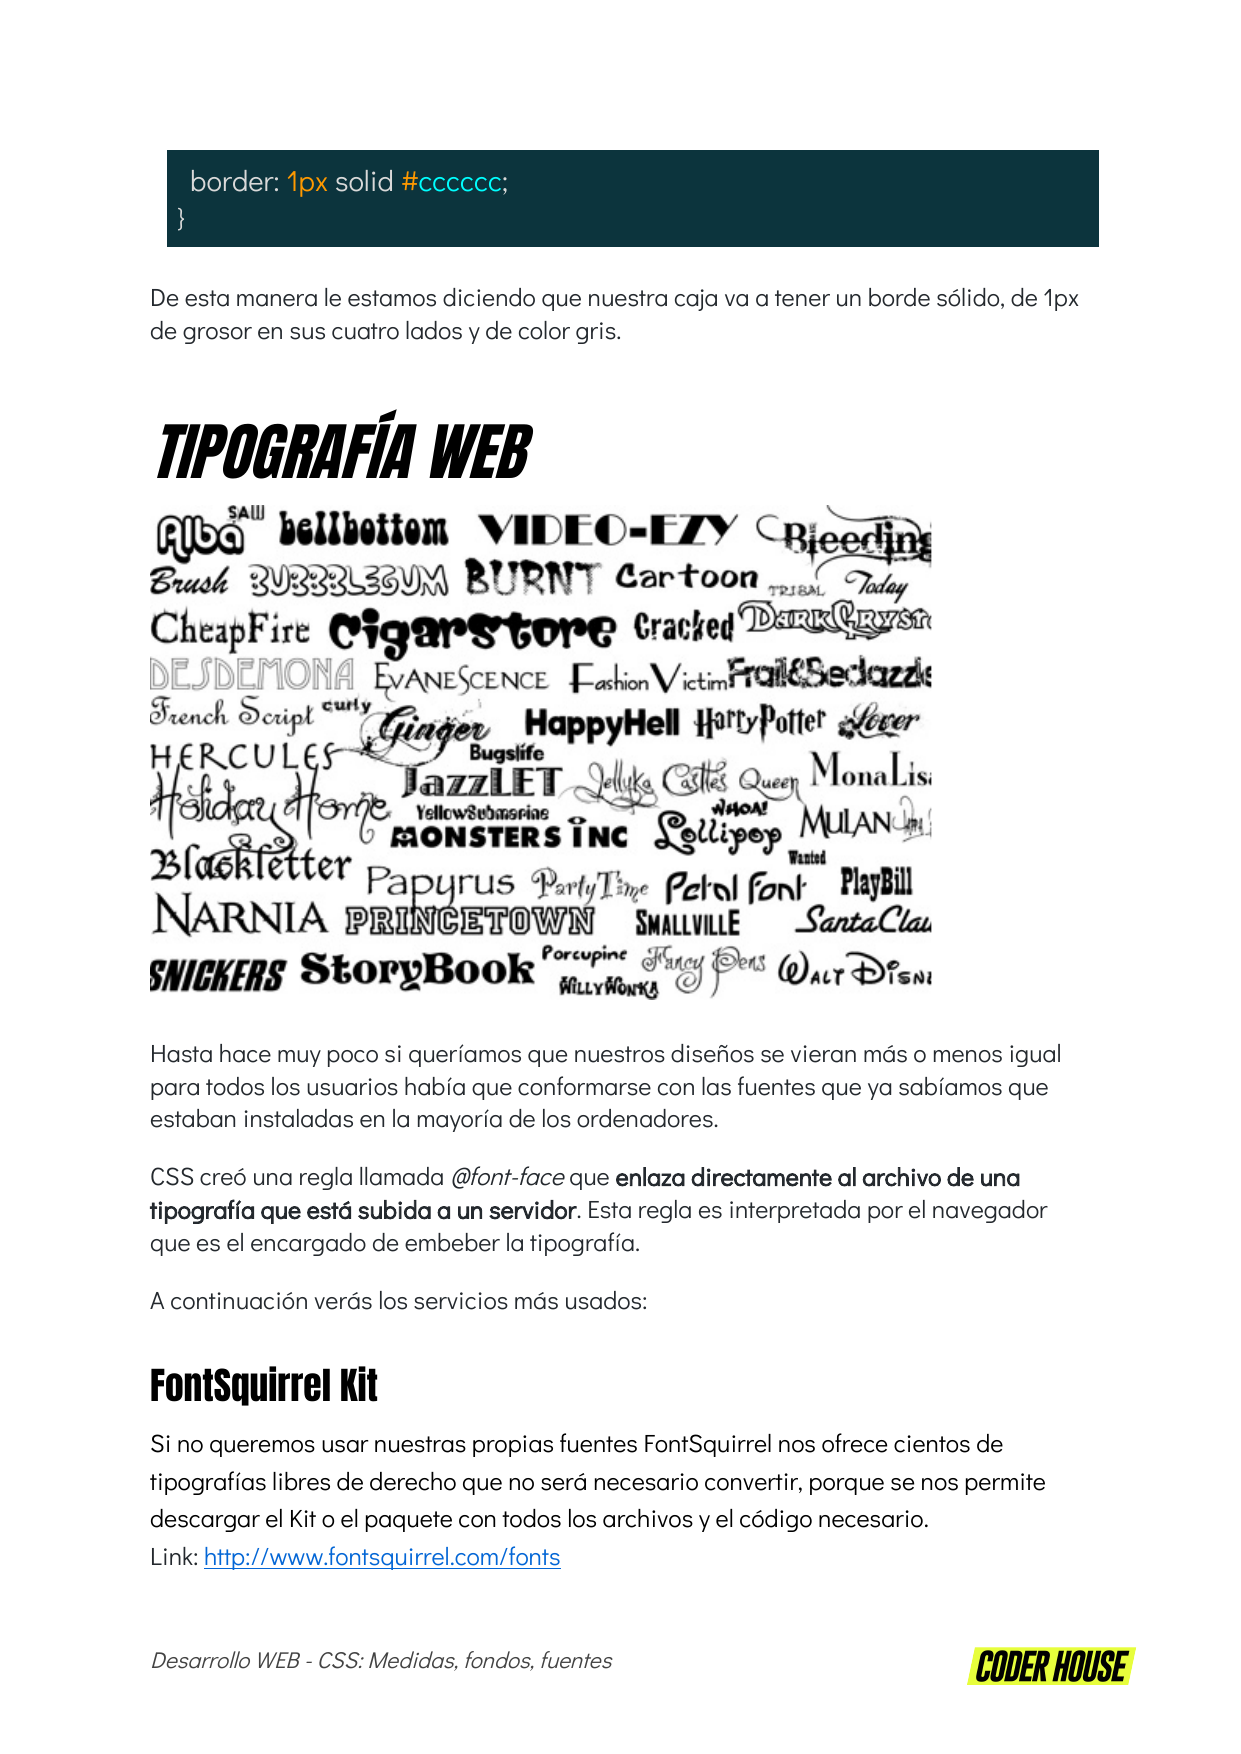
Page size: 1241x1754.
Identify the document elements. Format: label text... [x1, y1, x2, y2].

picture [150, 505, 932, 1000]
picture [963, 1641, 1140, 1691]
text CSS creó una regla llamada @font-face que enlaza directamente al archivo de una tipografía que está subida a un servidor. Esta regla es interpretada por el navegador que es el encargado de embeber la tipografía. [150, 1159, 1090, 1258]
text Hasta hace muy poco si queríamos que nuestros diseños se vieran más o menos igual para todos los usuarios había que conformarse con las fuentes que ya sabíamos que estaban instaladas en la mayoría de los ordenadores. [150, 1003, 1090, 1134]
text Si no queremos usar nuestras propias fuentes FontSquirrel nos ofrece cientos de tipografías libres de derecho que no será necesario convertir, porque se nos permite descargar el Kit o el paquete con todos los archivos y el código necesario. [150, 1426, 1090, 1534]
subtitle FontSquirrel Kit [150, 1357, 1090, 1414]
text Link: http://www.fontsquirrel.com/fonts [150, 1539, 1090, 1572]
title TIPOGRAFÍA WEB [150, 405, 1090, 499]
text De esta manera le estamos diciendo que nuestra caja va a tener un borde sólido, de 1px de grosor en sus cuatro lados y de color gris. [150, 247, 1090, 346]
text A continuación verás los servicios más usados: [150, 1283, 1090, 1316]
